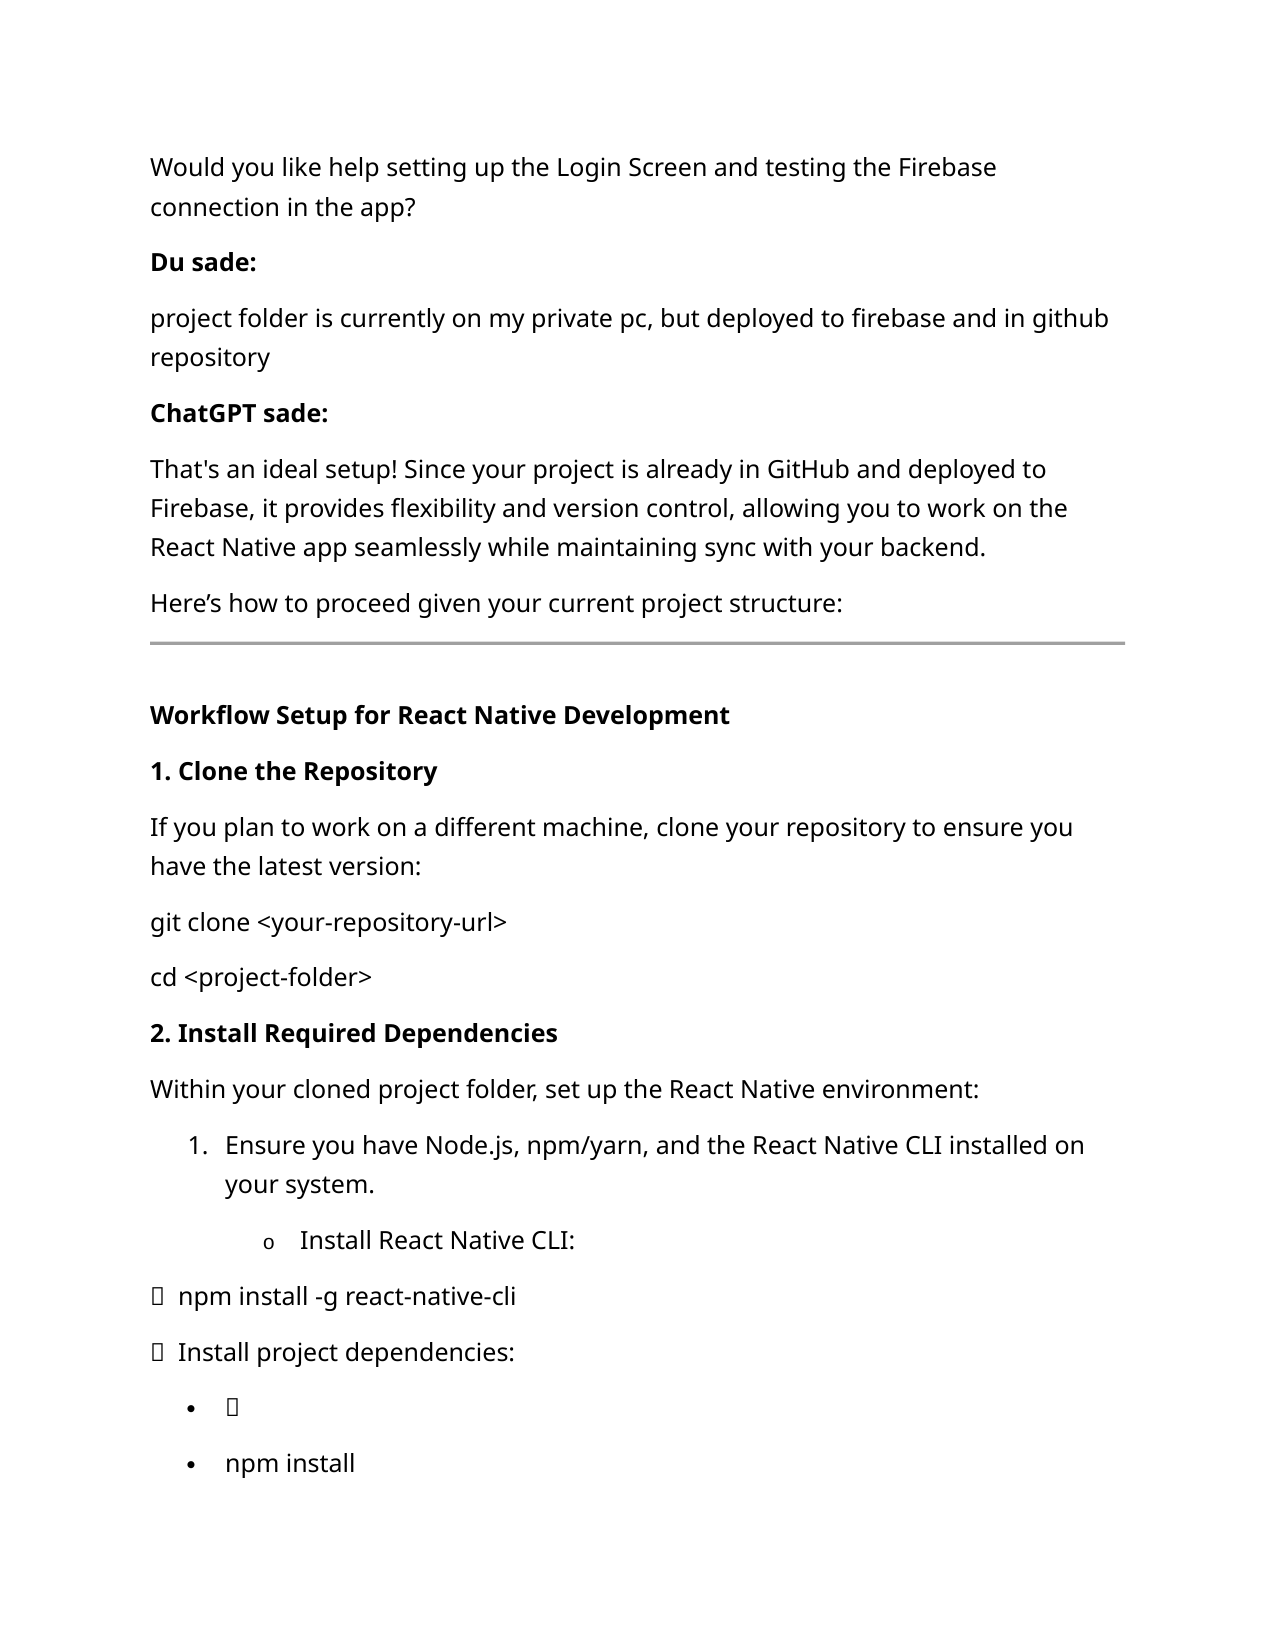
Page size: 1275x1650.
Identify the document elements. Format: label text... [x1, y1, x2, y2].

text ChatGPT sade: [150, 396, 1125, 430]
list Ensure you have Node.js, npm/yarn, and the React Native CLI installed on your system. [187, 1127, 1125, 1201]
text  Install project dependencies: [150, 1334, 1125, 1368]
list  [187, 1390, 1125, 1424]
text  npm install -g react-native-cli [150, 1278, 1125, 1312]
text Would you like help setting up the Login Screen and testing the Firebase connection in the app? [150, 150, 1125, 223]
list npm install [187, 1446, 1125, 1480]
text Here’s how to proceed given your current project structure: [150, 586, 1125, 620]
list Install React Native CLI: [262, 1222, 1125, 1257]
text 2. Install Required Dependencies [150, 1016, 1125, 1050]
text That's an ideal setup! Since your project is already in GitHub and deployed to Firebase, it provides flexibility and version control, allowing you to work on the React Native app seamlessly while maintaining sync with your backend. [150, 452, 1125, 564]
text Du sade: [150, 245, 1125, 279]
text Within your cloned project folder, set up the React Native environment: [150, 1072, 1125, 1106]
text If you plan to work on a different machine, clone your repository to ensure you have the latest version: [150, 809, 1125, 882]
text git clone <your-repository-url> [150, 904, 1125, 938]
text Workflow Setup for React Native Development [150, 697, 1125, 732]
text project folder is currently on my private pc, but deployed to firebase and in github repository [150, 301, 1125, 374]
text 1. Clone the Repository [150, 753, 1125, 787]
text cd <project-folder> [150, 960, 1125, 994]
